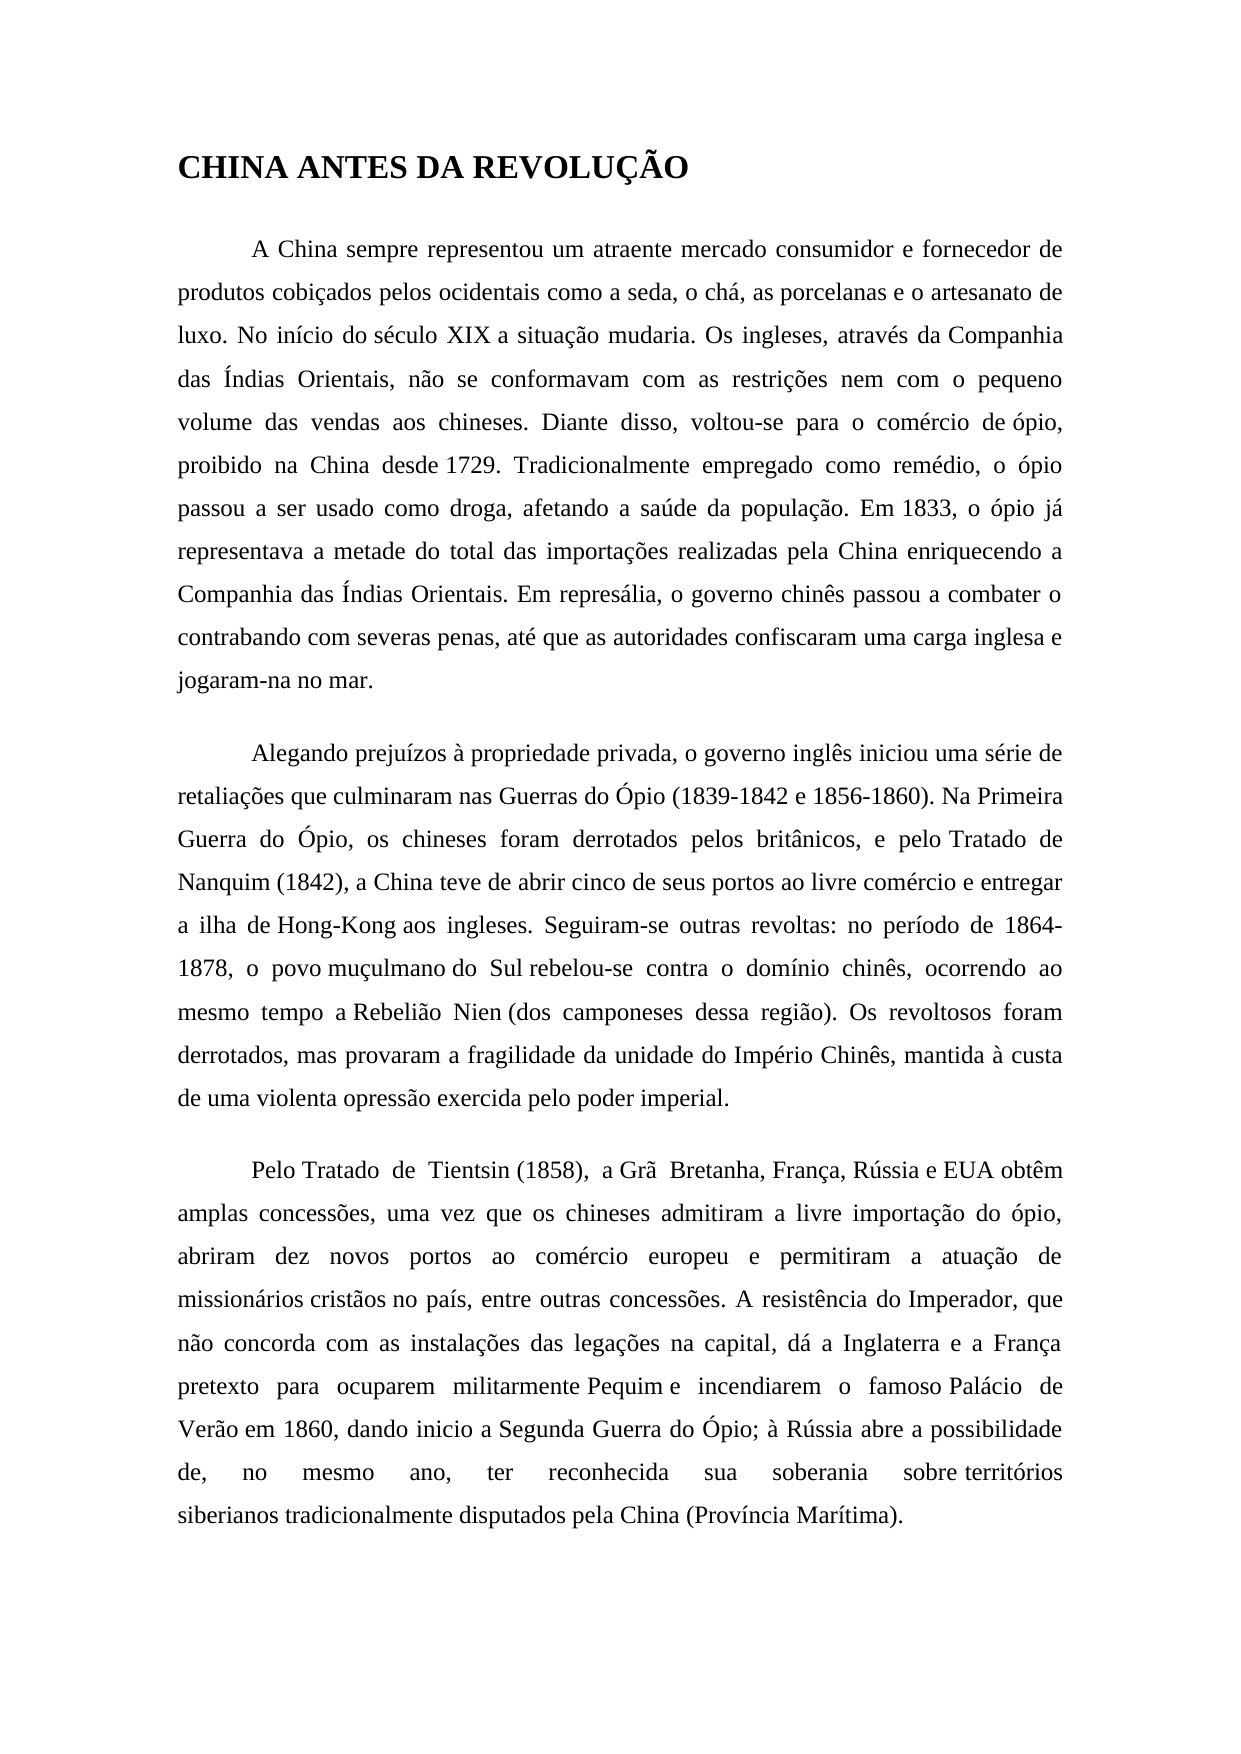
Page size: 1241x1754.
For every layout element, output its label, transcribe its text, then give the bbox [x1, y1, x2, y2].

text Pelo Tratado de Tientsin (1858), a Grã Bretanha, França, Rússia e EUA obtêm amplas concessões, uma vez que os chineses admitiram a livre importação do ópio, abriram dez novos portos ao comércio europeu e permitiram a atuação de missionários cristãos no país, entre outras concessões. A resistência do Imperador, que não concorda com as instalações das legações na capital, dá a Inglaterra e a França pretexto para ocuparem militarmente Pequim e incendiarem o famoso Palácio de Verão em 1860, dando inicio a Segunda Guerra do Ópio; à Rússia abre a possibilidade de, no mesmo ano, ter reconhecida sua soberania sobre territórios siberianos tradicionalmente disputados pela China (Província Marítima). [177, 1155, 1063, 1529]
text A China sempre representou um atraente mercado consumidor e fornecedor de produtos cobiçados pelos ocidentais como a seda, o chá, as porcelanas e o artesanato de luxo. No início do século XIX a situação mudaria. Os ingleses, através da Companhia das Índias Orientais, não se conformavam com as restrições nem com o pequeno volume das vendas aos chineses. Diante disso, voltou-se para o comércio de ópio, proibido na China desde 1729. Tradicionalmente empregado como remédio, o ópio passou a ser usado como droga, afetando a saúde da população. Em 1833, o ópio já representava a metade do total das importações realizadas pela China enriquecendo a Companhia das Índias Orientais. Em represália, o governo chinês passou a combater o contrabando com severas penas, até que as autoridades confiscaram uma carga inglesa e jogaram-na no mar. [177, 234, 1063, 694]
text CHINA ANTES DA REVOLUÇÃO [177, 148, 1063, 186]
text Alegando prejuízos à propriedade privada, o governo inglês iniciou uma série de retaliações que culminaram nas Guerras do Ópio (1839-1842 e 1856-1860). Na Primeira Guerra do Ópio, os chineses foram derrotados pelos britânicos, e pelo Tratado de Nanquim (1842), a China teve de abrir cinco de seus portos ao livre comércio e entregar a ilha de Hong-Kong aos ingleses. Seguiram-se outras revoltas: no período de 1864-1878, o povo muçulmano do Sul rebelou-se contra o domínio chinês, ocorrendo ao mesmo tempo a Rebelião Nien (dos camponeses dessa região). Os revoltosos foram derrotados, mas provaram a fragilidade da unidade do Império Chinês, mantida à custa de uma violenta opressão exercida pelo poder imperial. [177, 738, 1063, 1112]
